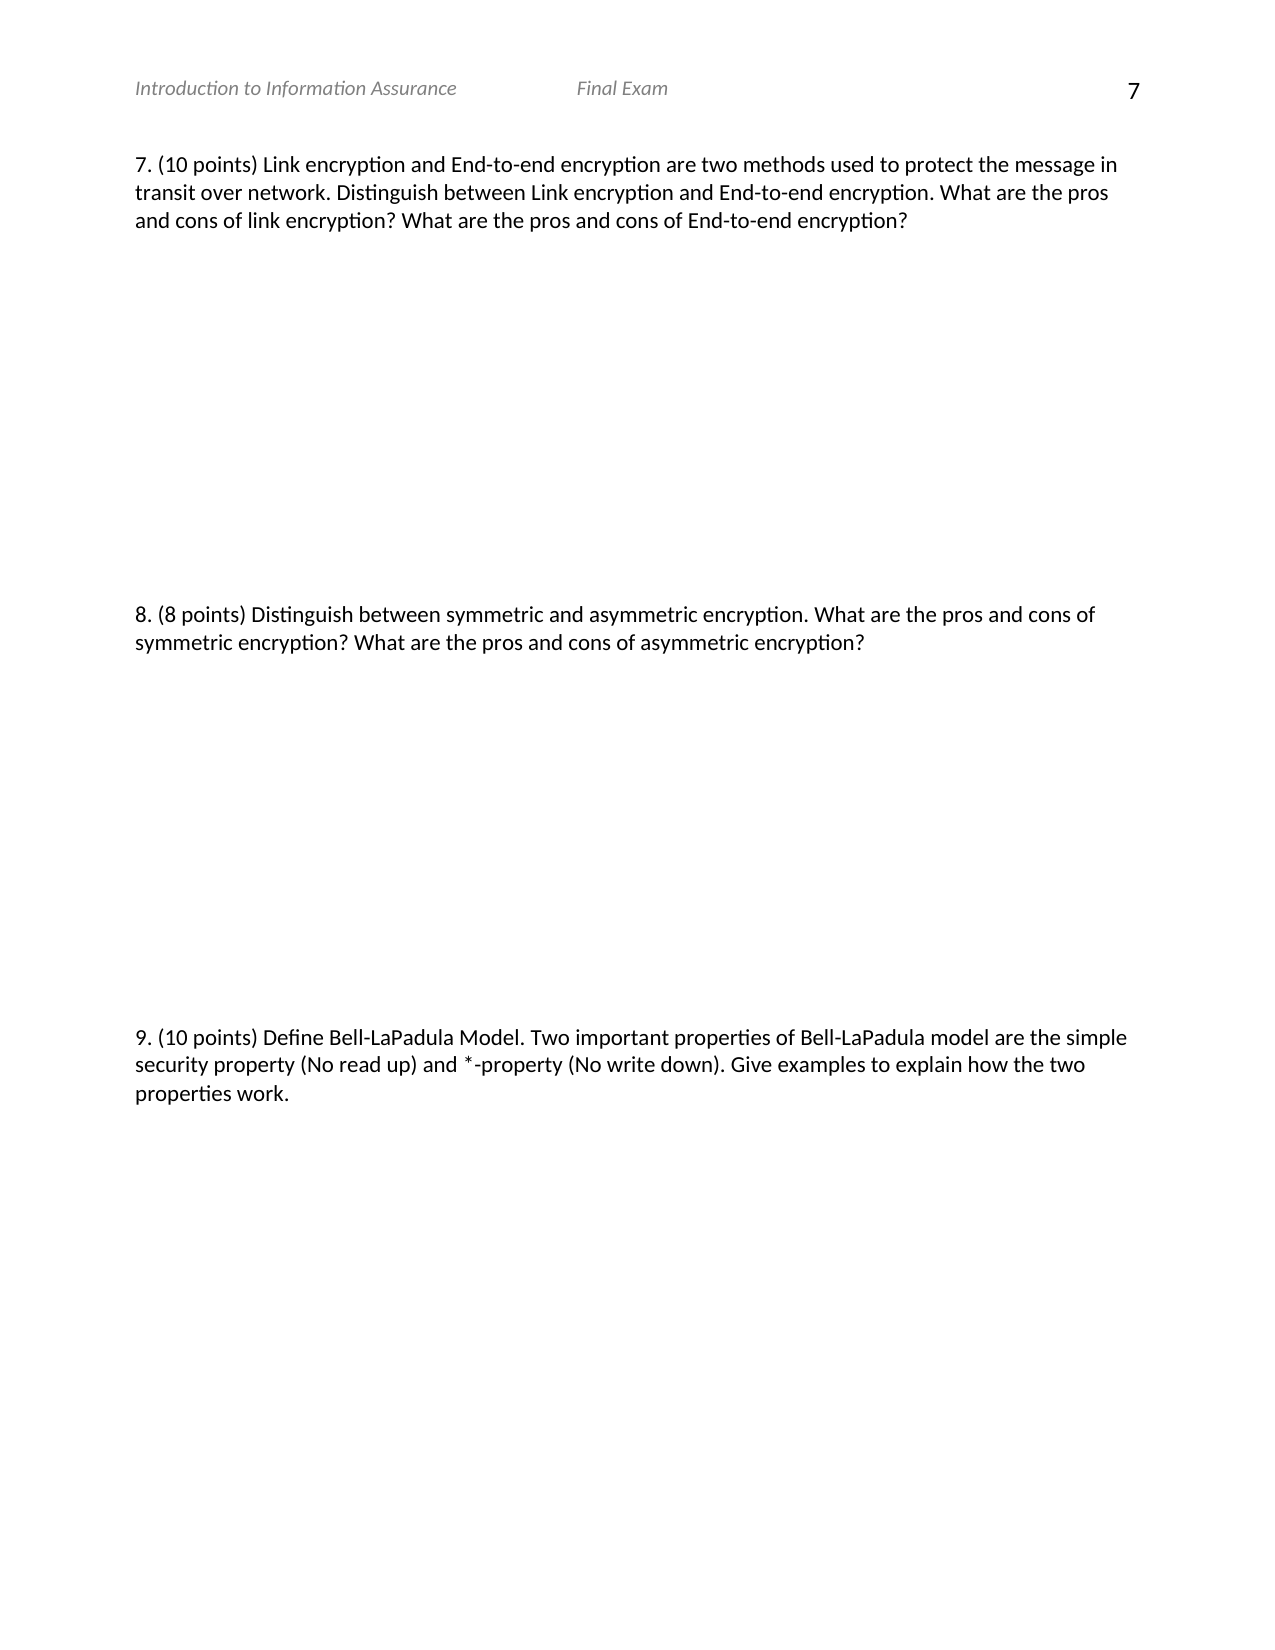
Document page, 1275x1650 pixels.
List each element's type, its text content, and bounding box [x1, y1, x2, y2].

text 8. (8 points) Distinguish between symmetric and asymmetric encryption. What are the pros and cons of symmetric encryption? What are the pros and cons of asymmetric encryption? [135, 600, 1140, 656]
text 9. (10 points) Define Bell-LaPadula Model. Two important properties of Bell-LaPadula model are the simple security property (No read up) and *-property (No write down). Give examples to explain how the two properties work. [135, 1023, 1140, 1107]
text 7. (10 points) Link encryption and End-to-end encryption are two methods used to protect the message in transit over network. Distinguish between Link encryption and End-to-end encryption. What are the pros and cons of link encryption? What are the pros and cons of End-to-end encryption? [135, 150, 1140, 234]
